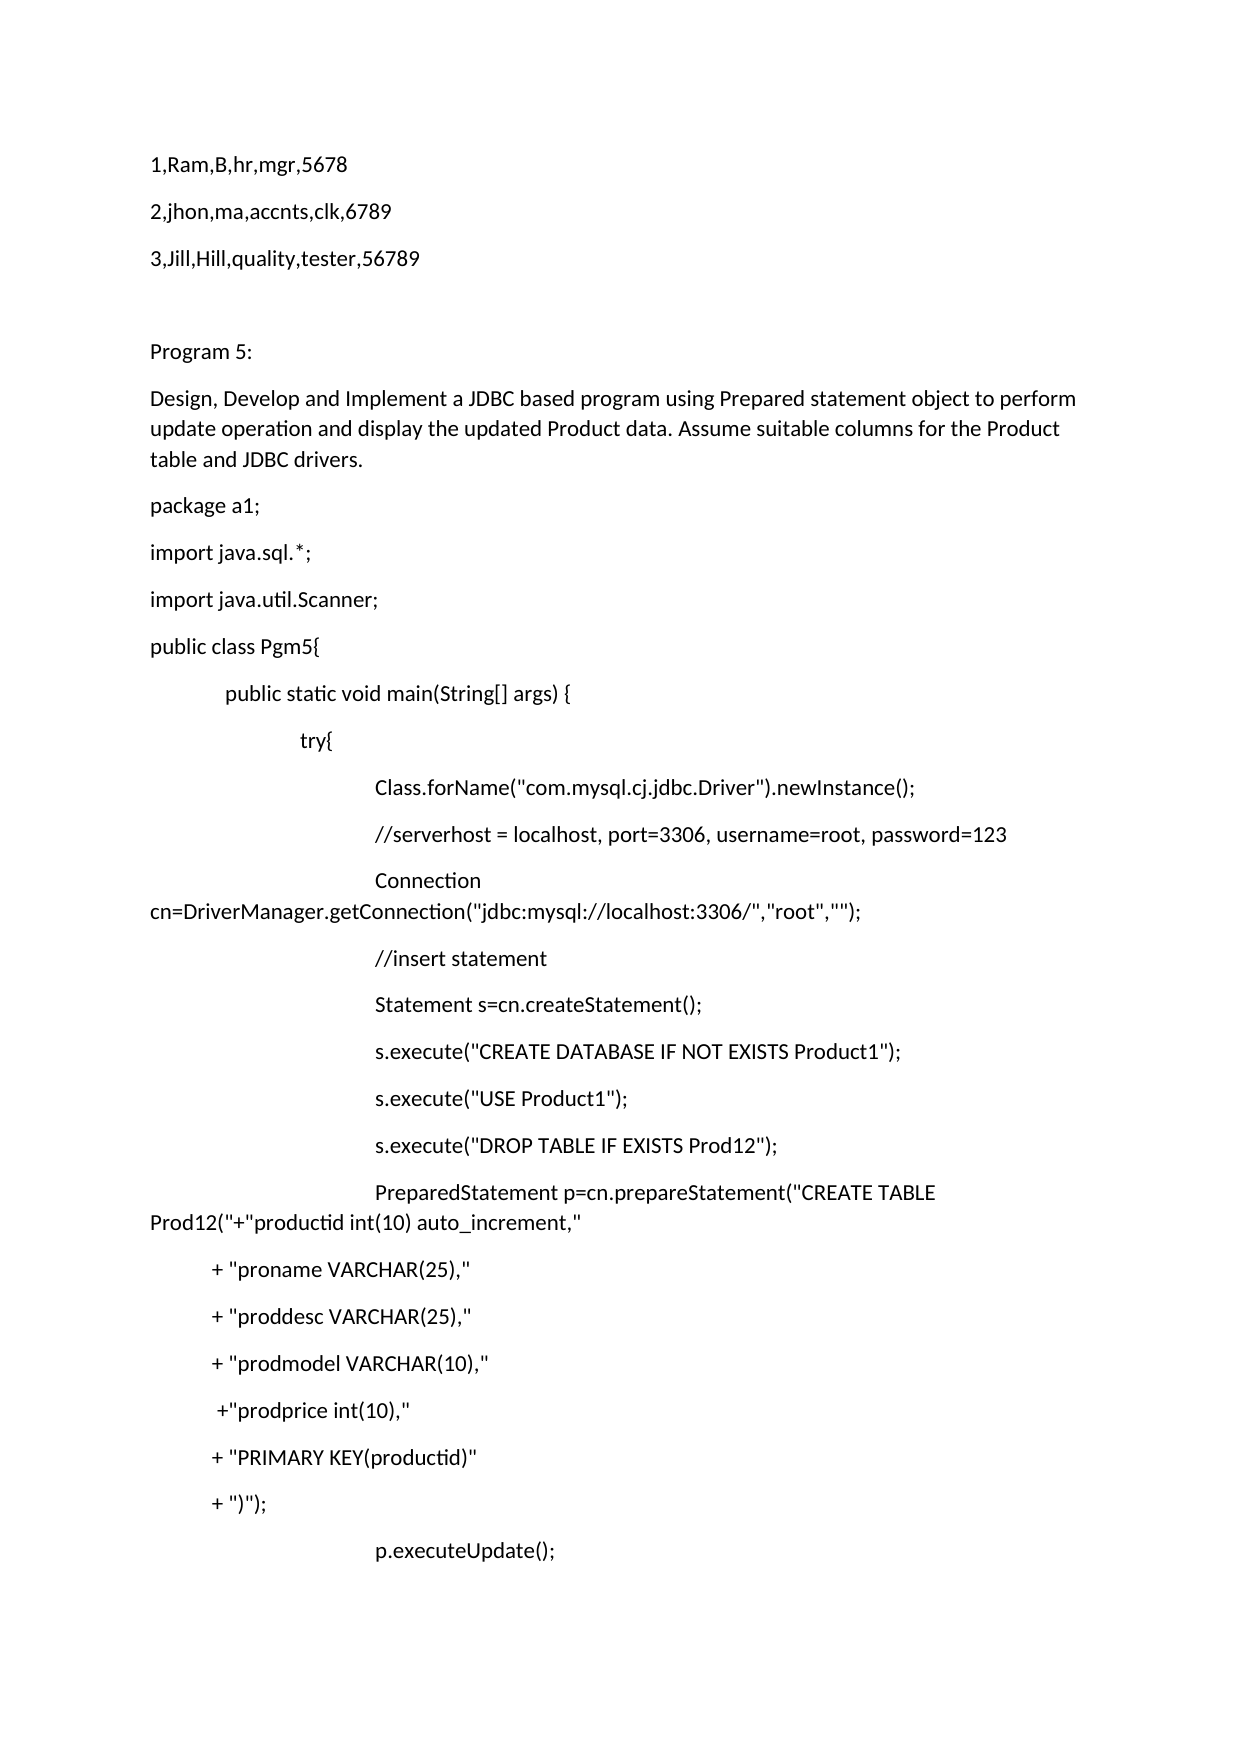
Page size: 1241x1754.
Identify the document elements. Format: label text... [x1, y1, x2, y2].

text 1,Ram,B,hr,mgr,5678 [150, 150, 1090, 178]
text +"prodprice int(10)," [150, 1396, 1090, 1424]
text try{ [150, 726, 1090, 754]
text Design, Develop and Implement a JDBC based program using Prepared statement object to perform update operation and display the updated Product data. Assume suitable columns for the Product table and JDBC drivers. [150, 384, 1090, 473]
text public static void main(String[] args) { [150, 679, 1090, 707]
text + "PRIMARY KEY(productid)" [150, 1443, 1090, 1471]
text + "prodmodel VARCHAR(10)," [150, 1349, 1090, 1377]
text import java.sql.*; [150, 538, 1090, 567]
text + ")"); [150, 1489, 1090, 1518]
text + "proname VARCHAR(25)," [150, 1255, 1090, 1283]
text package a1; [150, 492, 1090, 520]
text Statement s=cn.createStatement(); [150, 991, 1090, 1019]
text s.execute("USE Product1"); [150, 1084, 1090, 1112]
text public class Pgm5{ [150, 632, 1090, 660]
text //insert statement [150, 944, 1090, 972]
text p.executeUpdate(); [150, 1536, 1090, 1564]
text 2,jhon,ma,accnts,clk,6789 [150, 197, 1090, 225]
text PreparedStatement p=cn.prepareStatement("CREATE TABLE Prod12("+"productid int(10) auto_increment," [150, 1178, 1090, 1236]
text s.execute("DROP TABLE IF EXISTS Prod12"); [150, 1131, 1090, 1159]
text 3,Jill,Hill,quality,tester,56789 [150, 244, 1090, 272]
text s.execute("CREATE DATABASE IF NOT EXISTS Product1"); [150, 1037, 1090, 1066]
text + "proddesc VARCHAR(25)," [150, 1302, 1090, 1330]
text import java.util.Scanner; [150, 585, 1090, 613]
text Class.forName("com.mysql.cj.jdbc.Driver").newInstance(); [150, 773, 1090, 801]
text Connection cn=DriverManager.getConnection("jdbc:mysql://localhost:3306/","root",""); [150, 867, 1090, 925]
text //serverhost = localhost, port=3306, username=root, password=123 [150, 820, 1090, 848]
text Program 5: [150, 337, 1090, 366]
